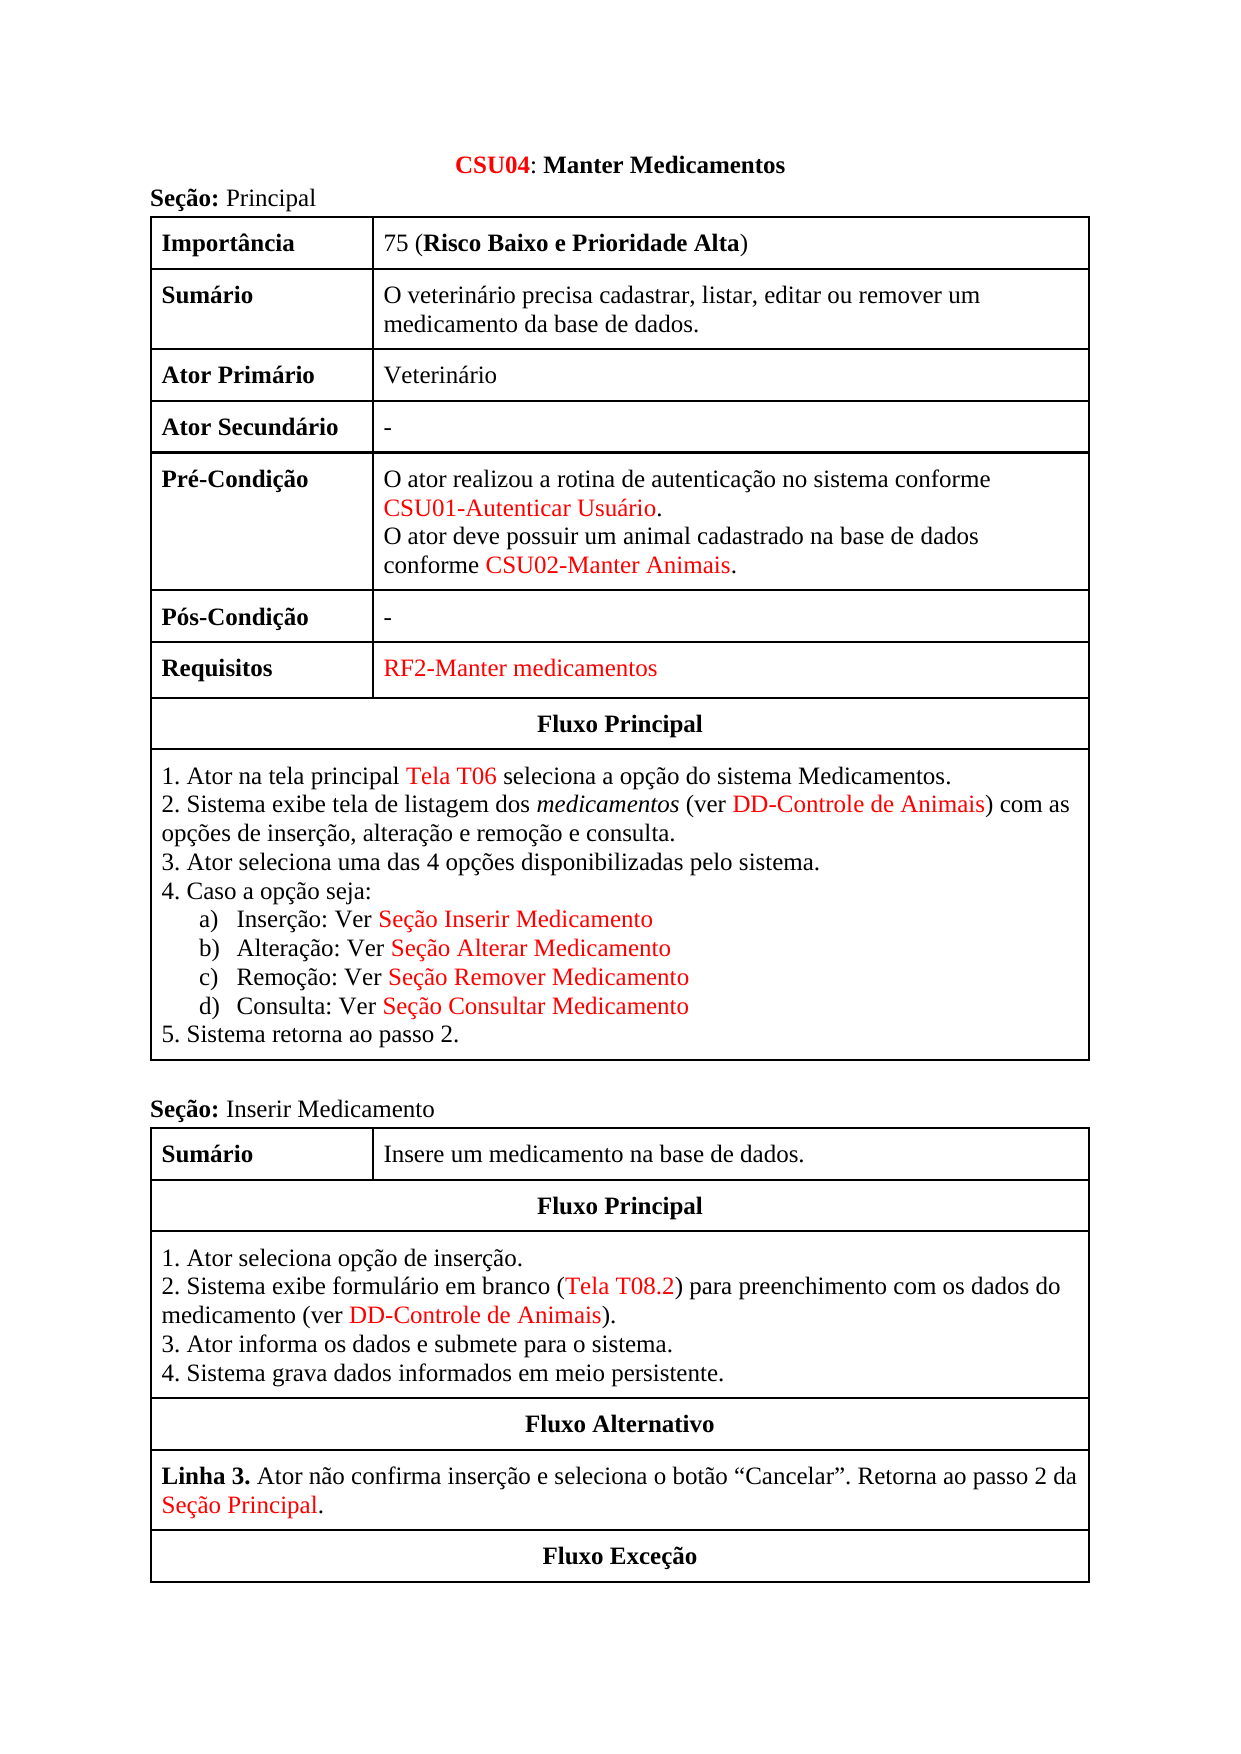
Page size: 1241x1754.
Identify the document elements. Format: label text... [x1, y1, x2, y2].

table_cell Veterinário [374, 350, 1088, 400]
table_cell Ator Secundário [152, 402, 372, 451]
text Seção: Inserir Medicamento [150, 1094, 1090, 1122]
table_cell Ator Primário [152, 350, 372, 400]
table_cell Fluxo Principal [152, 699, 1088, 748]
table_cell - [374, 591, 1088, 641]
table_cell RF2-Manter medicamentos [374, 643, 1088, 697]
table_cell Pré-Condição [152, 454, 372, 589]
table_cell Linha 3. Ator não confirma inserção e seleciona o botão “Cancelar”. Retorna ao passo 2 da Seção Principal. [152, 1451, 1088, 1529]
text Seção: Principal [150, 183, 1090, 212]
table_header Importância [152, 218, 372, 268]
table_cell 1. Ator seleciona opção de inserção. 2. Sistema exibe formulário em branco (Tela T08.2) para preenchimento com os dados do medicamento (ver DD-Controle de Animais). 3. Ator informa os dados e submete para o sistema. 4. Sistema grava dados informados em meio persistente. [152, 1232, 1088, 1397]
table_cell Fluxo Alternativo [152, 1399, 1088, 1448]
table_cell Sumário [152, 270, 372, 348]
text CSU04: Manter Medicamentos [150, 150, 1090, 179]
table_cell Requisitos [152, 643, 372, 697]
table_header Insere um medicamento na base de dados. [374, 1129, 1088, 1178]
table_cell O ator realizou a rotina de autenticação no sistema conforme CSU01-Autenticar Usuário. O ator deve possuir um animal cadastrado na base de dados conforme CSU02-Manter Animais. [374, 454, 1088, 589]
table_cell Fluxo Exceção [152, 1531, 1088, 1581]
table_cell 1. Ator na tela principal Tela T06 seleciona a opção do sistema Medicamentos. 2. Sistema exibe tela de listagem dos medicamentos (ver DD-Controle de Animais) com as opções de inserção, alteração e remoção e consulta. 3. Ator seleciona uma das 4 opções disponibilizadas pelo sistema. 4. Caso a opção seja: Inserção: Ver Seção Inserir Medicamento Alteração: Ver Seção Alterar Medicamento Remoção: Ver Seção Remover Medicamento Consulta: Ver Seção Consultar Medicamento 5. Sistema retorna ao passo 2. [152, 750, 1088, 1059]
table_header Sumário [152, 1129, 372, 1178]
table_cell Fluxo Principal [152, 1181, 1088, 1230]
table_cell Pós-Condição [152, 591, 372, 641]
table_cell O veterinário precisa cadastrar, listar, editar ou remover um medicamento da base de dados. [374, 270, 1088, 348]
table_cell - [374, 402, 1088, 451]
table_header 75 (Risco Baixo e Prioridade Alta) [374, 218, 1088, 268]
